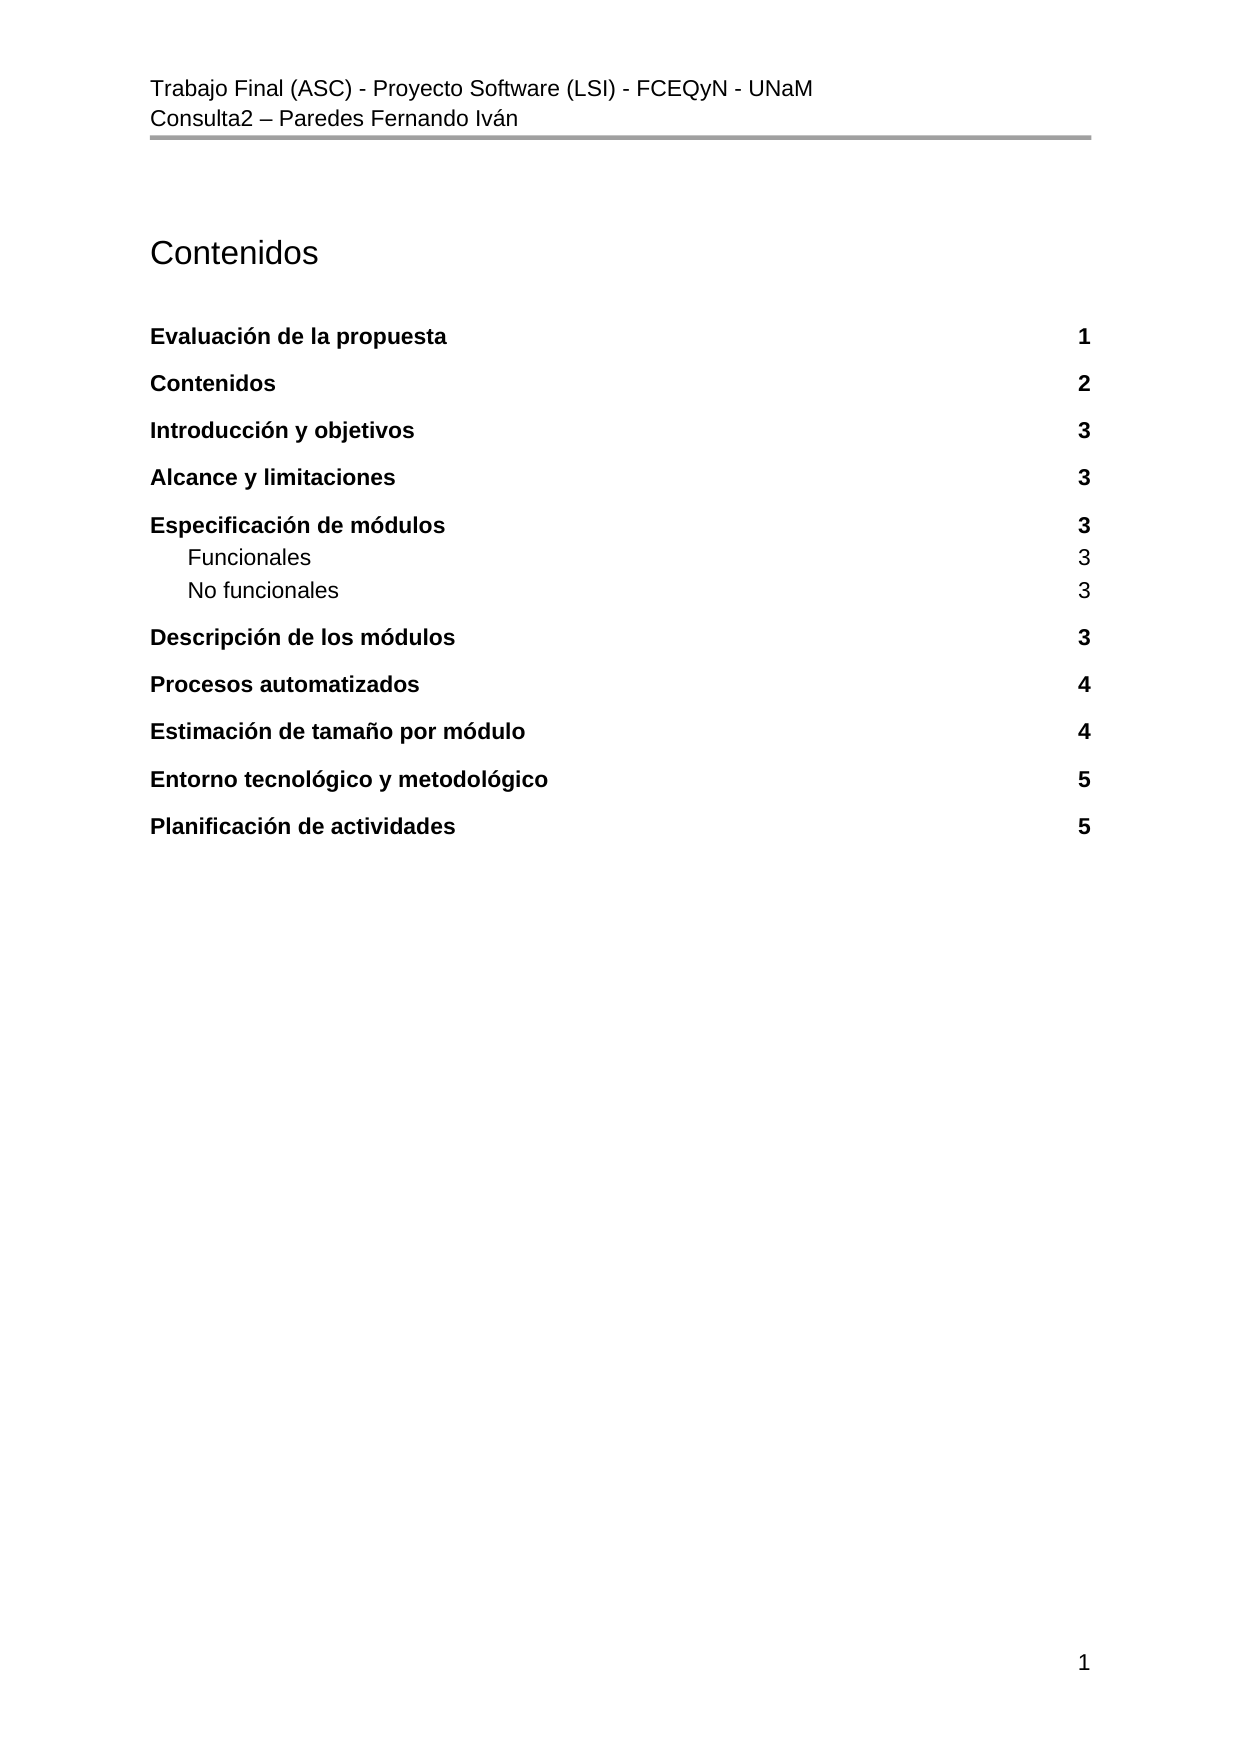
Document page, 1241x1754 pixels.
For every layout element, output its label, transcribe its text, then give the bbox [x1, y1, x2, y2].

subtitle Contenidos [150, 233, 1090, 272]
